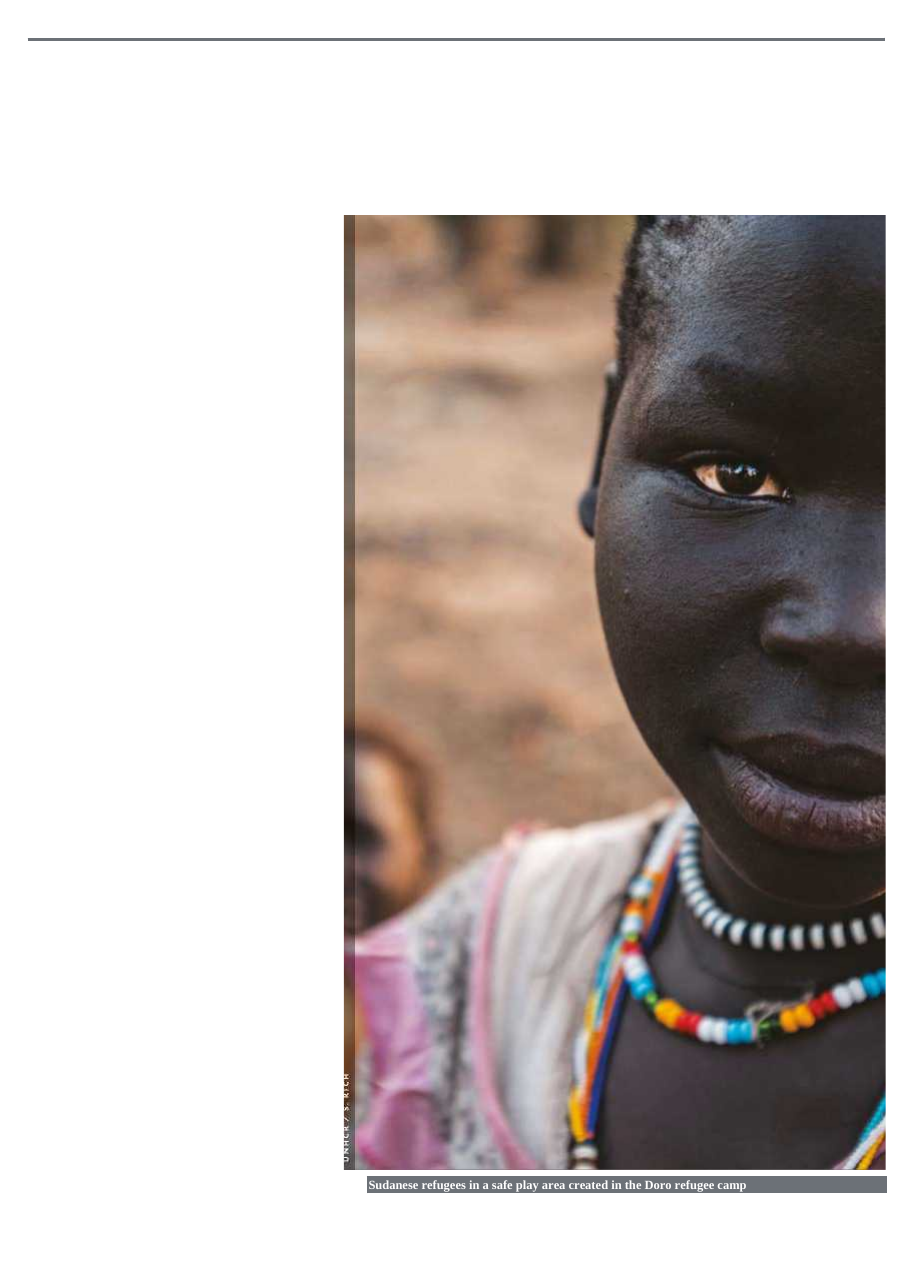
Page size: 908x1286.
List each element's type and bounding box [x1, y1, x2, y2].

picture [343, 215, 886, 1170]
